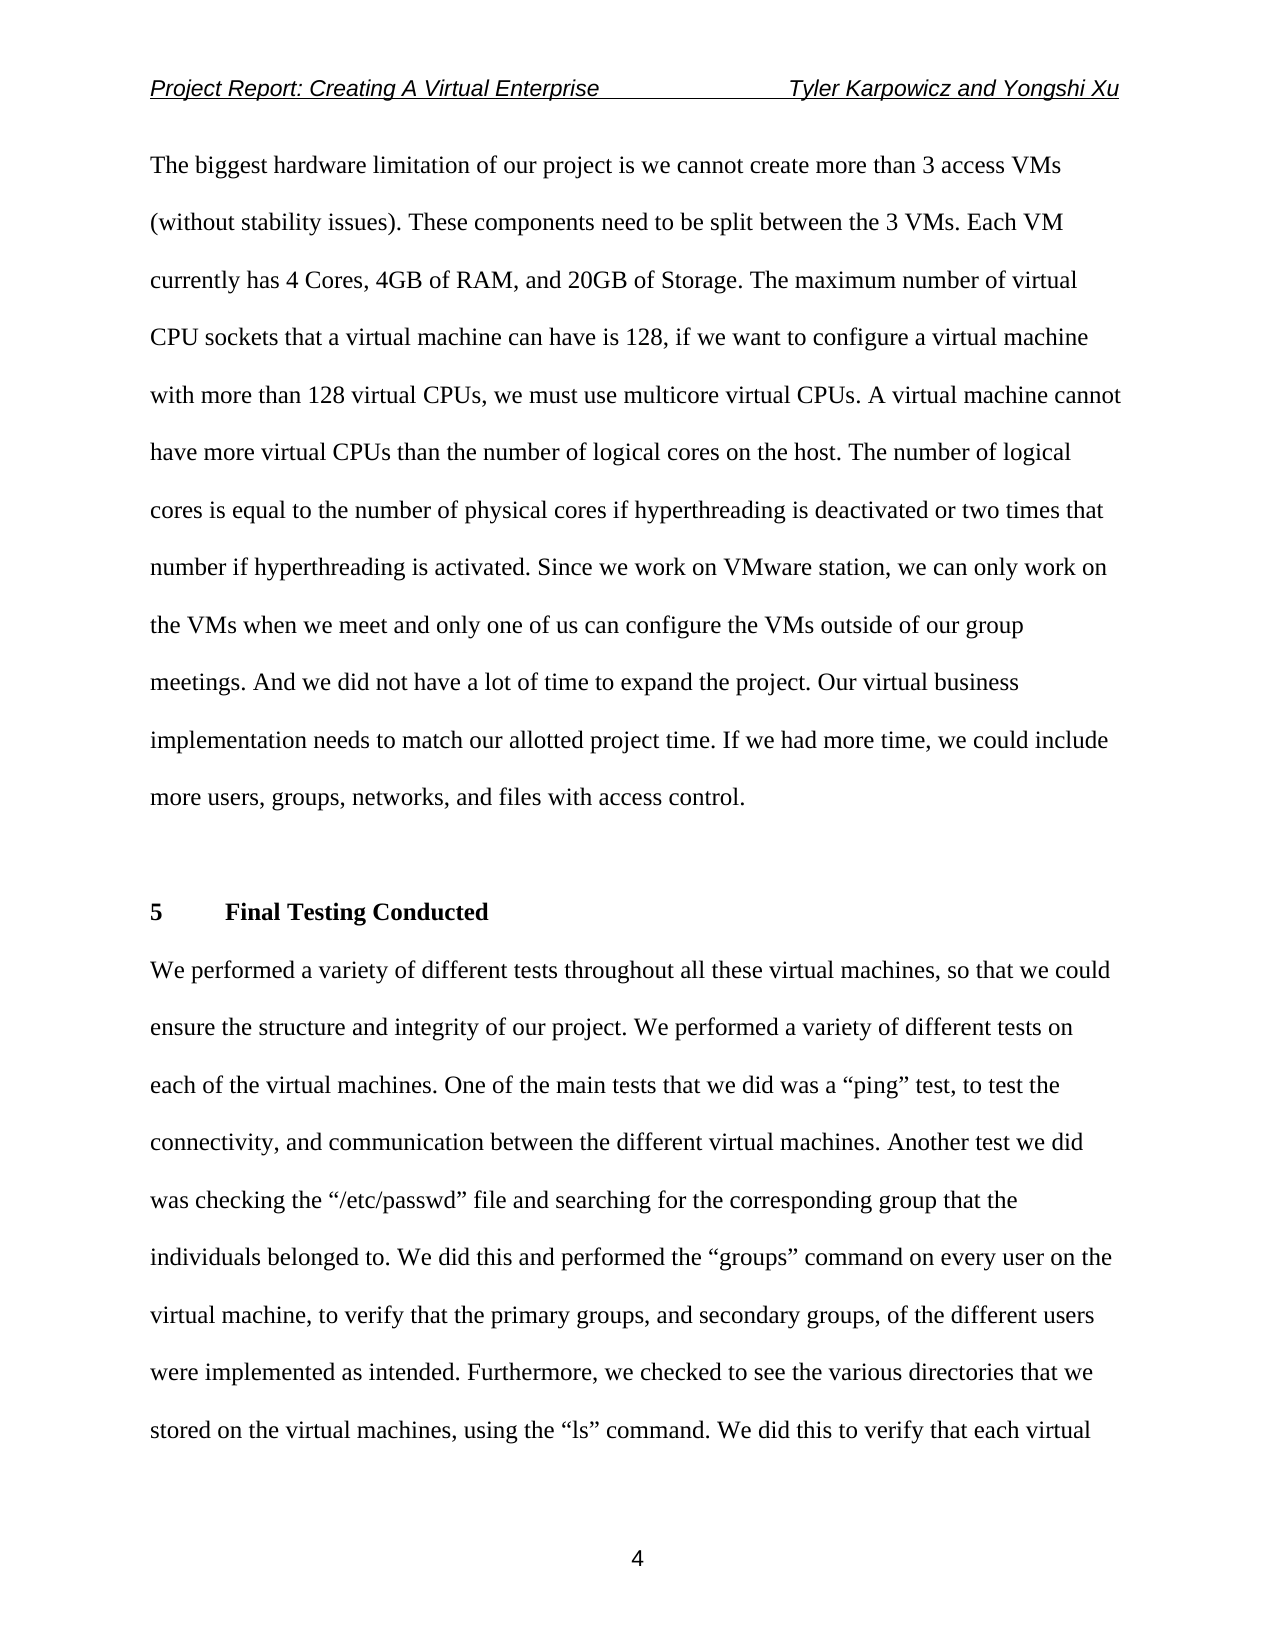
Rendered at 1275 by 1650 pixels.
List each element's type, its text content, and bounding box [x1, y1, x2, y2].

text 5 Final Testing Conducted [150, 897, 1125, 926]
text The biggest hardware limitation of our project is we cannot create more than 3 access VMs (without stability issues). These components need to be split between the 3 VMs. Each VM currently has 4 Cores, 4GB of RAM, and 20GB of Storage. The maximum number of virtual CPU sockets that a virtual machine can have is 128, if we want to configure a virtual machine with more than 128 virtual CPUs, we must use multicore virtual CPUs. A virtual machine cannot have more virtual CPUs than the number of logical cores on the host. The number of logical cores is equal to the number of physical cores if hyperthreading is deactivated or two times that number if hyperthreading is activated. Since we work on VMware station, we can only work on the VMs when we meet and only one of us can configure the VMs outside of our group meetings. And we did not have a lot of time to expand the project. Our virtual business implementation needs to match our allotted project time. If we had more time, we could include more users, groups, networks, and files with access control. [150, 150, 1125, 811]
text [150, 955, 1125, 1444]
